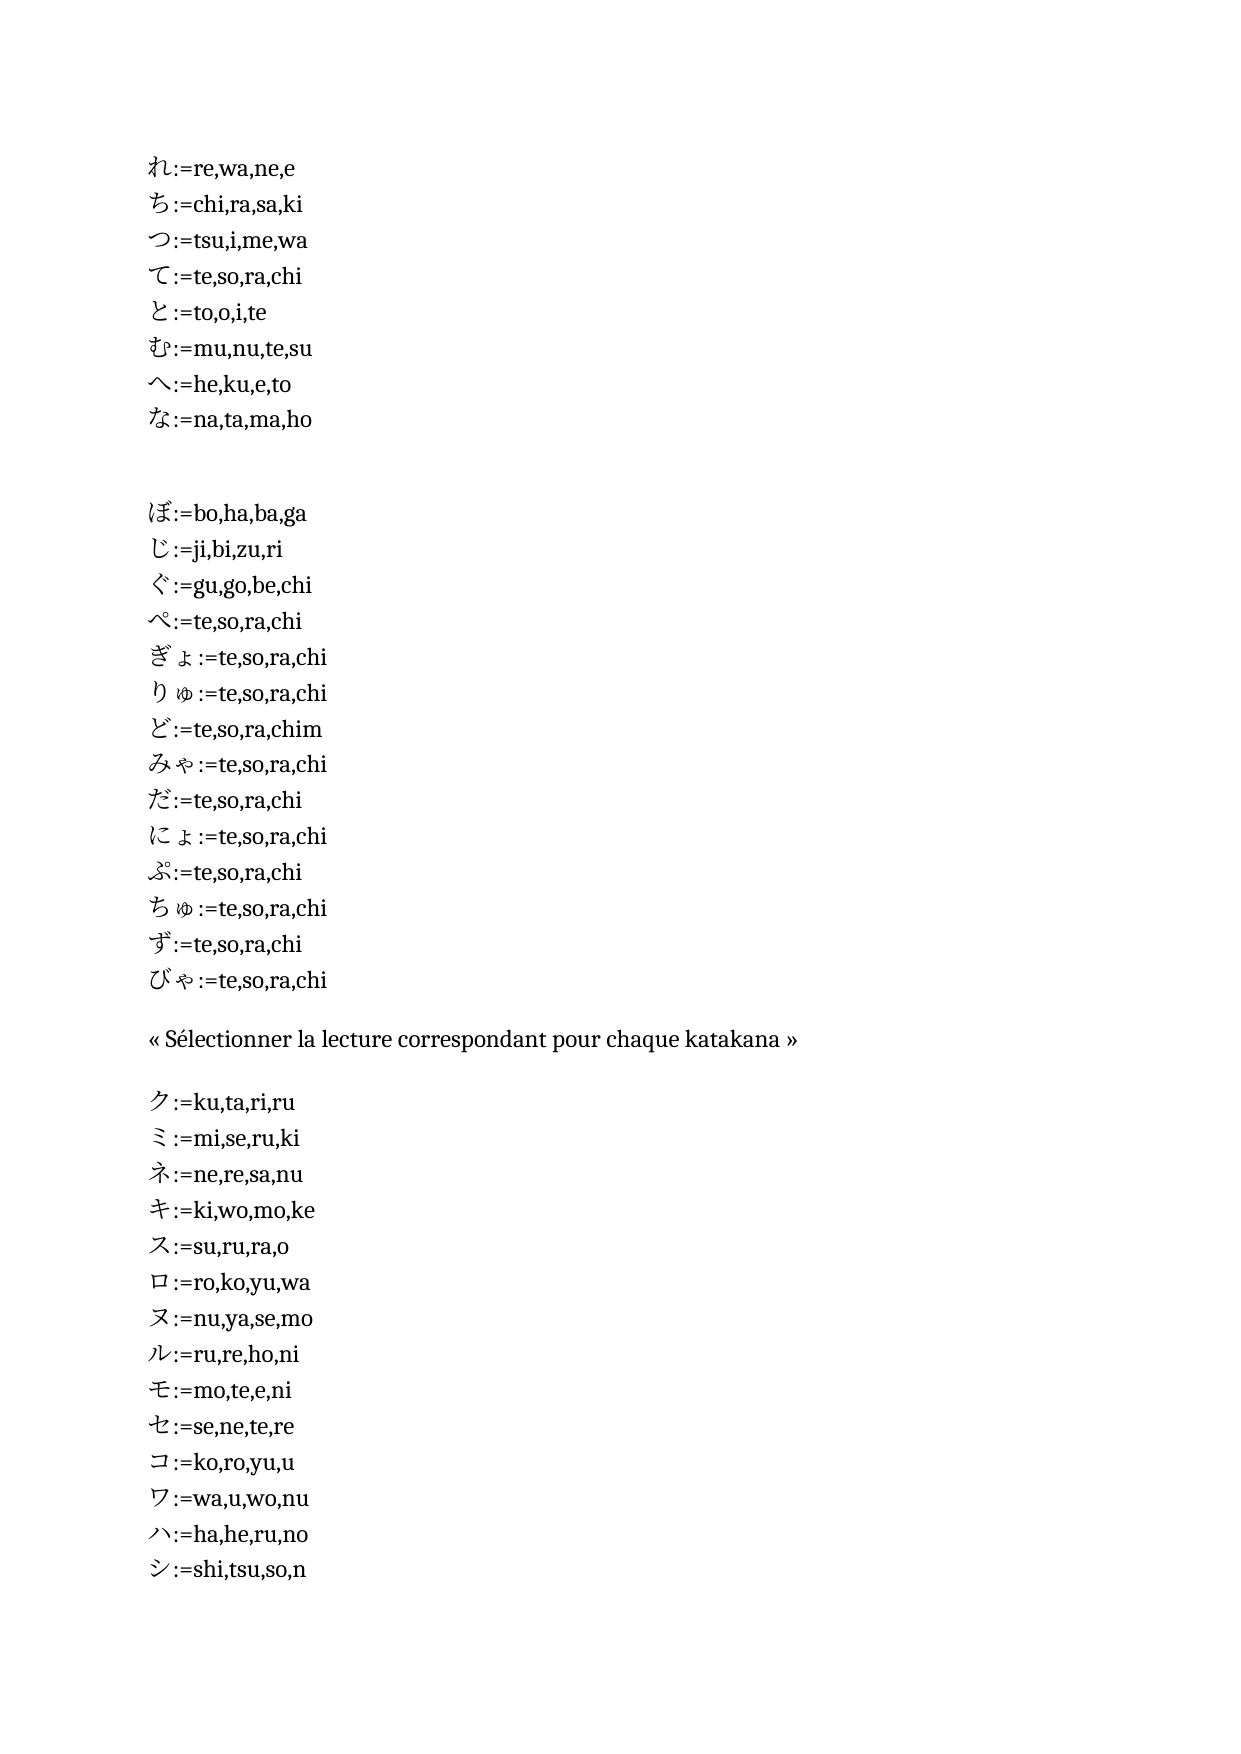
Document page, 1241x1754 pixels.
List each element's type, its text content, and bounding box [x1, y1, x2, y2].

text コ:=ko,ro,yu,u [148, 1441, 1093, 1477]
text ず:=te,so,ra,chi [148, 924, 1093, 960]
text ロ:=ro,ko,yu,wa [148, 1262, 1093, 1298]
text ワ:=wa,u,wo,nu [148, 1477, 1093, 1513]
text と:=to,o,i,te [148, 291, 1093, 327]
text ル:=ru,re,ho,ni [148, 1333, 1093, 1369]
text にょ:=te,so,ra,chi [148, 816, 1093, 852]
text へ:=he,ku,e,to [148, 363, 1093, 399]
text びゃ:=te,so,ra,chi [148, 960, 1093, 996]
text つ:=tsu,i,me,wa [148, 219, 1093, 255]
text キ:=ki,wo,mo,ke [148, 1190, 1093, 1226]
text て:=te,so,ra,chi [148, 255, 1093, 291]
text む:=mu,nu,te,su [148, 327, 1093, 363]
text シ:=shi,tsu,so,n [148, 1549, 1093, 1585]
text りゅ:=te,so,ra,chi [148, 672, 1093, 708]
text ぐ:=gu,go,be,chi [148, 564, 1093, 600]
text だ:=te,so,ra,chi [148, 780, 1093, 816]
text ぺ:=te,so,ra,chi [148, 600, 1093, 636]
text モ:=mo,te,e,ni [148, 1369, 1093, 1405]
text ヌ:=nu,ya,se,mo [148, 1298, 1093, 1333]
text な:=na,ta,ma,ho [148, 399, 1093, 435]
text ネ:=ne,re,sa,nu [148, 1154, 1093, 1190]
text ハ:=ha,he,ru,no [148, 1513, 1093, 1549]
text みゃ:=te,so,ra,chi [148, 744, 1093, 780]
text れ:=re,wa,ne,e [148, 148, 1093, 183]
text ス:=su,ru,ra,o [148, 1226, 1093, 1262]
text ぼ:=bo,ha,ba,ga [148, 493, 1093, 528]
text ど:=te,so,ra,chim [148, 708, 1093, 744]
text ぷ:=te,so,ra,chi [148, 852, 1093, 888]
text « Sélectionner la lecture correspondant pour chaque katakana » [148, 1024, 1093, 1053]
text ミ:=mi,se,ru,ki [148, 1118, 1093, 1154]
text セ:=se,ne,te,re [148, 1405, 1093, 1441]
text ち:=chi,ra,sa,ki [148, 183, 1093, 219]
text ぎょ:=te,so,ra,chi [148, 636, 1093, 672]
text じ:=ji,bi,zu,ri [148, 528, 1093, 564]
text ちゅ:=te,so,ra,chi [148, 888, 1093, 924]
text ク:=ku,ta,ri,ru [148, 1082, 1093, 1118]
